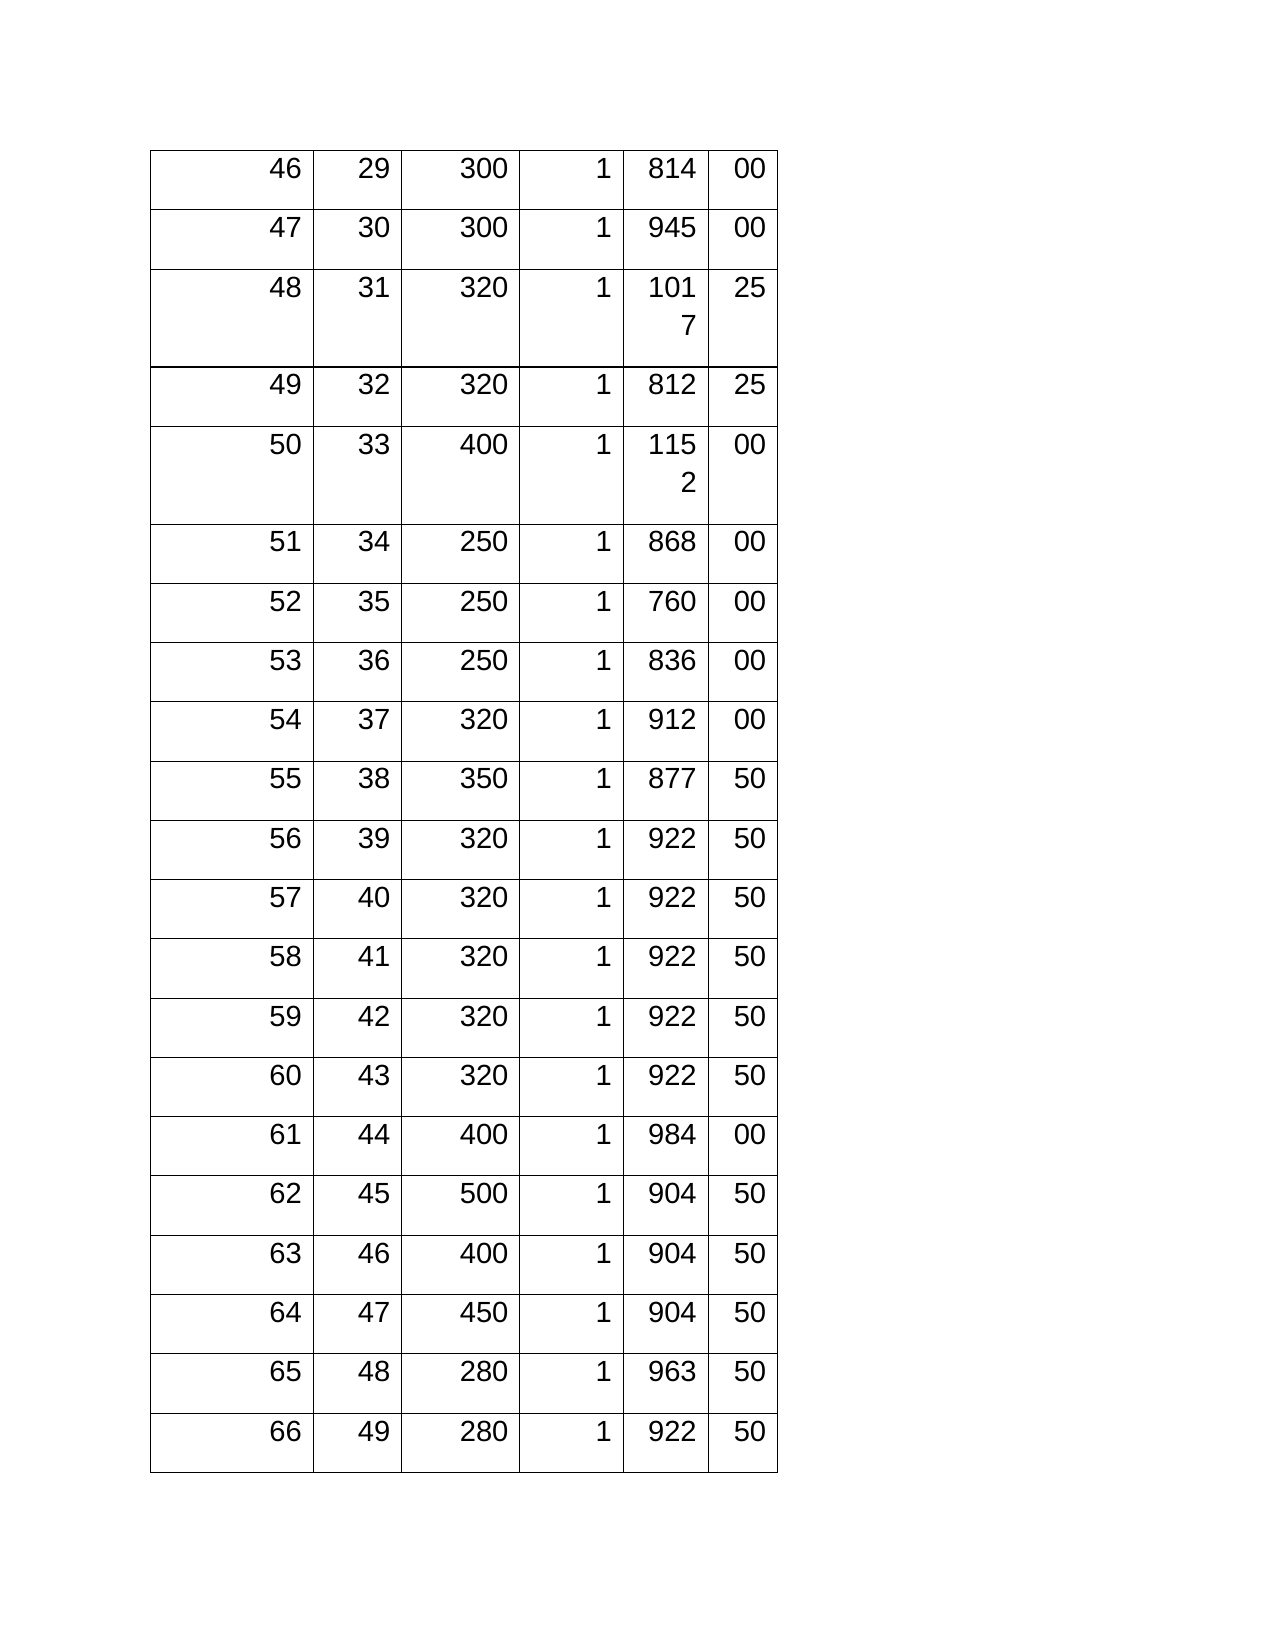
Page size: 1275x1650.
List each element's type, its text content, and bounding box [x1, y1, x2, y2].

table_cell 50 [709, 1176, 777, 1235]
table_cell 1 [520, 999, 623, 1057]
table_cell 320 [402, 270, 519, 366]
table_cell 450 [402, 1295, 519, 1353]
table_cell 50 [709, 939, 777, 998]
table_cell 44 [314, 1117, 401, 1175]
table_cell 1 [520, 1354, 623, 1412]
table_cell 25 [709, 270, 777, 366]
table_cell 350 [402, 762, 519, 820]
table_cell 320 [402, 939, 519, 998]
table_cell 49 [151, 368, 313, 426]
table_cell 36 [314, 643, 401, 701]
table_cell 250 [402, 584, 519, 642]
table_cell 320 [402, 880, 519, 938]
table_cell 984 [624, 1117, 708, 1175]
table_cell 945 [624, 210, 708, 268]
table_cell 1 [520, 1058, 623, 1116]
table_cell 49 [314, 1414, 401, 1472]
table_cell 1 [520, 1117, 623, 1175]
table_cell 1 [520, 151, 623, 209]
table_cell 61 [151, 1117, 313, 1175]
table_cell 1 [520, 368, 623, 426]
table_cell 1 [520, 702, 623, 761]
table_cell 00 [709, 584, 777, 642]
table_cell 46 [151, 151, 313, 209]
table_cell 40 [314, 880, 401, 938]
table_cell 1 [520, 1414, 623, 1472]
table_cell 1 [520, 270, 623, 366]
table_cell 922 [624, 1058, 708, 1116]
table_cell 39 [314, 821, 401, 879]
table_cell 63 [151, 1236, 313, 1294]
table_cell 1 [520, 584, 623, 642]
table_cell 00 [709, 210, 777, 268]
table_cell 812 [624, 368, 708, 426]
table_cell 922 [624, 999, 708, 1057]
table_cell 1 [520, 427, 623, 523]
table_cell 35 [314, 584, 401, 642]
table_cell 400 [402, 1117, 519, 1175]
table_cell 66 [151, 1414, 313, 1472]
table_cell 51 [151, 525, 313, 583]
table_cell 56 [151, 821, 313, 879]
table_cell 59 [151, 999, 313, 1057]
table_cell 320 [402, 1058, 519, 1116]
table_cell 50 [709, 1295, 777, 1353]
table_cell 30 [314, 210, 401, 268]
table_cell 37 [314, 702, 401, 761]
table_cell 50 [151, 427, 313, 523]
table_cell 320 [402, 368, 519, 426]
table_cell 00 [709, 151, 777, 209]
table_cell 50 [709, 1058, 777, 1116]
table_cell 50 [709, 1414, 777, 1472]
table_cell 48 [314, 1354, 401, 1412]
table_cell 300 [402, 210, 519, 268]
table_cell 1 [520, 643, 623, 701]
table_cell 280 [402, 1354, 519, 1412]
table_cell 33 [314, 427, 401, 523]
table_cell 54 [151, 702, 313, 761]
table_cell 53 [151, 643, 313, 701]
table_cell 42 [314, 999, 401, 1057]
table_cell 500 [402, 1176, 519, 1235]
table_cell 52 [151, 584, 313, 642]
table_cell 400 [402, 1236, 519, 1294]
table_cell 25 [709, 368, 777, 426]
table_cell 1 [520, 210, 623, 268]
table_cell 60 [151, 1058, 313, 1116]
table_cell 34 [314, 525, 401, 583]
table_cell 922 [624, 1414, 708, 1472]
table_cell 250 [402, 525, 519, 583]
table_cell 320 [402, 702, 519, 761]
table_cell 00 [709, 427, 777, 523]
table_cell 00 [709, 1117, 777, 1175]
table_cell 300 [402, 151, 519, 209]
table_cell 38 [314, 762, 401, 820]
table_cell 57 [151, 880, 313, 938]
table_cell 50 [709, 762, 777, 820]
table_cell 904 [624, 1236, 708, 1294]
table_cell 922 [624, 821, 708, 879]
table_cell 29 [314, 151, 401, 209]
table_cell 1 [520, 1176, 623, 1235]
table_cell 400 [402, 427, 519, 523]
table_cell 963 [624, 1354, 708, 1412]
table_cell 877 [624, 762, 708, 820]
table_cell 1 [520, 525, 623, 583]
table_cell 47 [314, 1295, 401, 1353]
table_cell 62 [151, 1176, 313, 1235]
table_cell 280 [402, 1414, 519, 1472]
table_cell 31 [314, 270, 401, 366]
table_cell 55 [151, 762, 313, 820]
table_cell 760 [624, 584, 708, 642]
table_cell 00 [709, 525, 777, 583]
table_cell 58 [151, 939, 313, 998]
table_cell 41 [314, 939, 401, 998]
table_cell 250 [402, 643, 519, 701]
table_cell 1 [520, 880, 623, 938]
table_cell 1152 [624, 427, 708, 523]
table_cell 00 [709, 643, 777, 701]
table_cell 922 [624, 939, 708, 998]
table_cell 320 [402, 999, 519, 1057]
table_cell 1 [520, 1295, 623, 1353]
table_cell 836 [624, 643, 708, 701]
table_cell 45 [314, 1176, 401, 1235]
table_cell 50 [709, 821, 777, 879]
table_cell 50 [709, 880, 777, 938]
table_cell 00 [709, 702, 777, 761]
table_cell 50 [709, 1236, 777, 1294]
table_cell 868 [624, 525, 708, 583]
table_cell 814 [624, 151, 708, 209]
table_cell 1 [520, 821, 623, 879]
table_cell 65 [151, 1354, 313, 1412]
table_cell 1 [520, 939, 623, 998]
table_cell 50 [709, 1354, 777, 1412]
table_cell 922 [624, 880, 708, 938]
table_cell 64 [151, 1295, 313, 1353]
table_cell 32 [314, 368, 401, 426]
table_cell 912 [624, 702, 708, 761]
table_cell 43 [314, 1058, 401, 1116]
table_cell 1 [520, 1236, 623, 1294]
table_cell 48 [151, 270, 313, 366]
table_cell 1017 [624, 270, 708, 366]
table_cell 904 [624, 1176, 708, 1235]
table_cell 46 [314, 1236, 401, 1294]
table_cell 50 [709, 999, 777, 1057]
table_cell 1 [520, 762, 623, 820]
table_cell 904 [624, 1295, 708, 1353]
table_cell 47 [151, 210, 313, 268]
table_cell 320 [402, 821, 519, 879]
